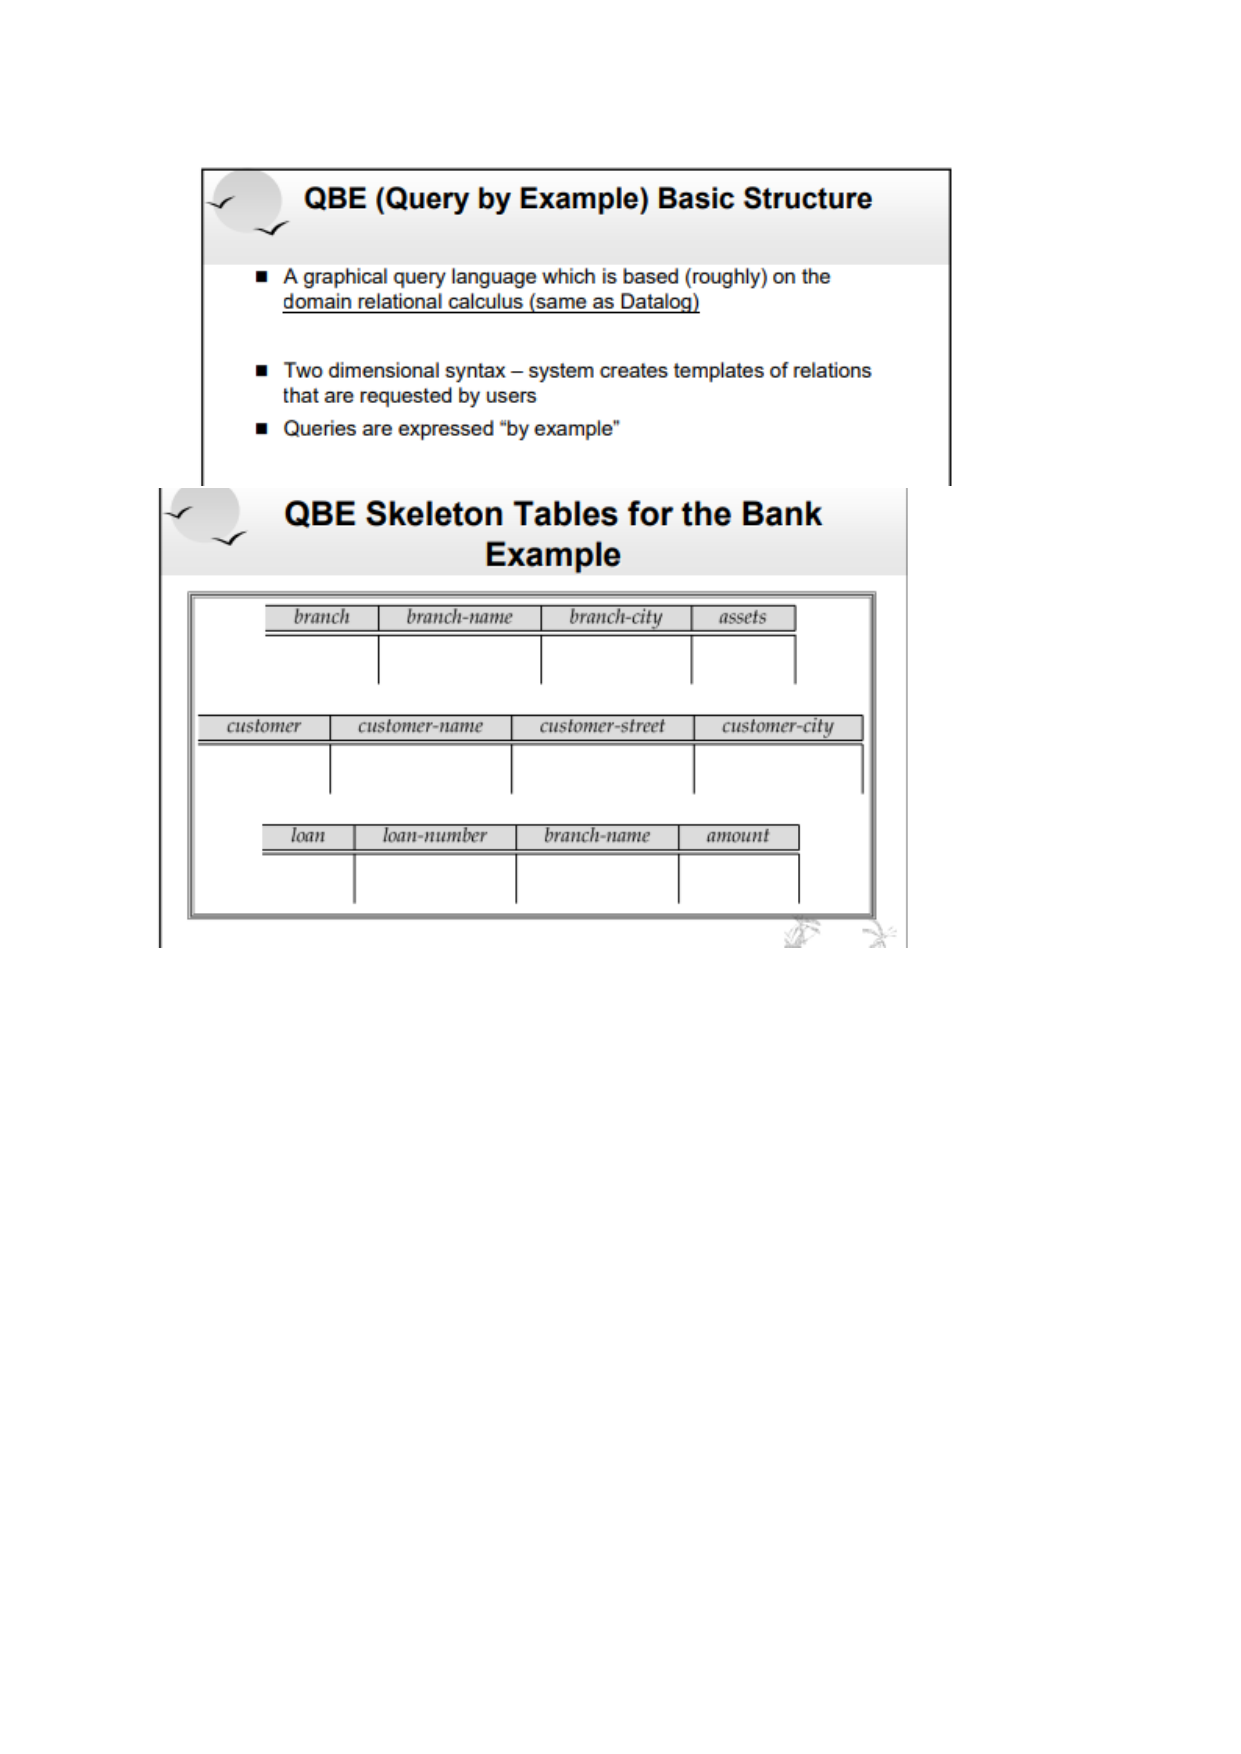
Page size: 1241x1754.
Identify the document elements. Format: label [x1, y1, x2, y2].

picture [150, 488, 908, 948]
picture [150, 150, 958, 486]
